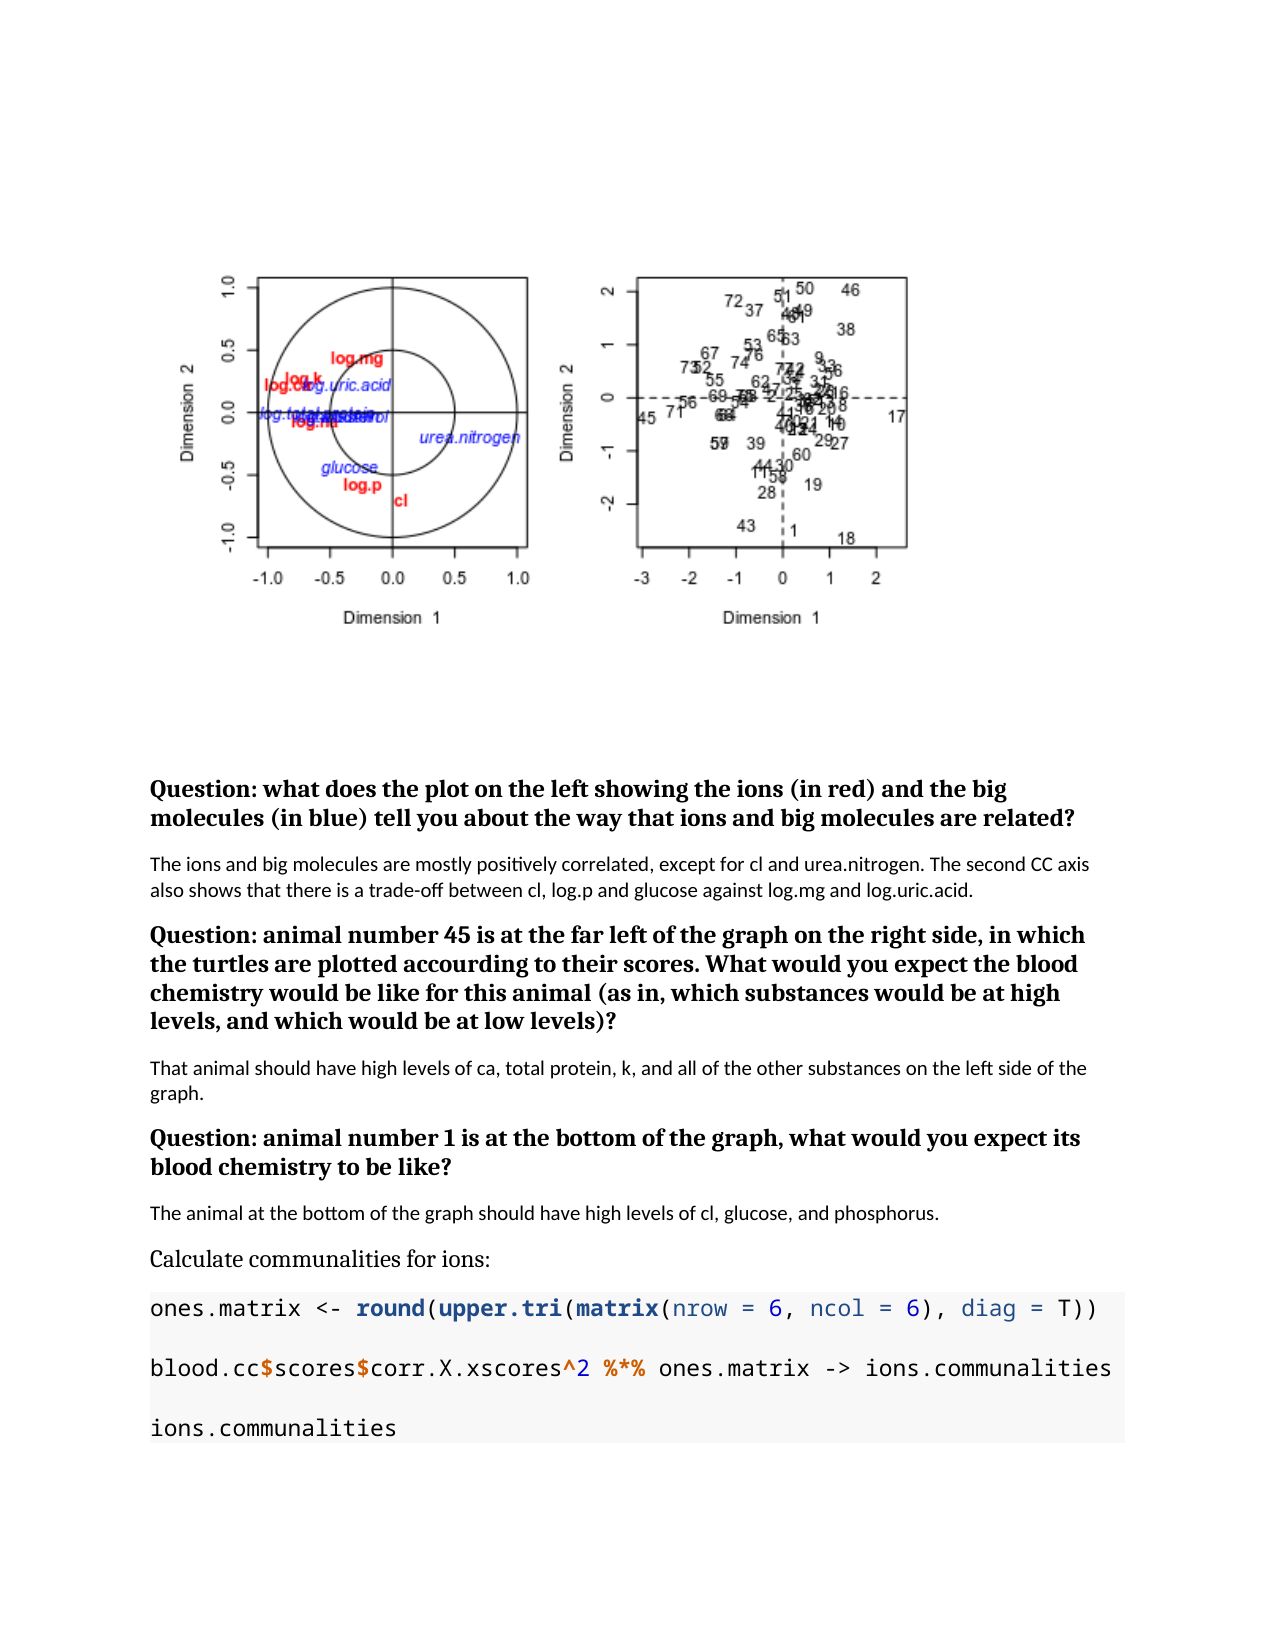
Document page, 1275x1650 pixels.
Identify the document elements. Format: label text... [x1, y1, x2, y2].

text Calculate communalities for ions: [150, 1245, 1125, 1273]
text The ions and big molecules are mostly positively correlated, except for cl and urea.nitrogen. The second CC axis also shows that there is a trade-off between cl, log.p and glucose against log.mg and log.uric.acid. [150, 851, 1125, 902]
text ones.matrix <- round(upper.tri(matrix(nrow = 6, ncol = 6), diag = T)) blood.cc$scores$corr.X.xscores^2 %*% ones.matrix -> ions.communalities ions.communalities [150, 1292, 1125, 1443]
text Question: animal number 45 is at the far left of the graph on the right side, in which the turtles are plotted accourding to their scores. What would you expect the blood chemistry would be like for this animal (as in, which substances would be at high levels, and which would be at low levels)? [150, 921, 1125, 1036]
text Question: animal number 1 is at the bottom of the graph, what would you expect its blood chemistry to be like? [150, 1124, 1125, 1182]
text That animal should have high levels of ca, total protein, k, and all of the other substances on the left side of the graph. [150, 1055, 1125, 1106]
text The animal at the bottom of the graph should have high levels of cl, glucose, and phosphorus. [150, 1201, 1125, 1226]
text Question: what does the plot on the left showing the ions (in red) and the big molecules (in blue) tell you about the way that ions and big molecules are related? [150, 775, 1125, 833]
picture [168, 150, 927, 757]
